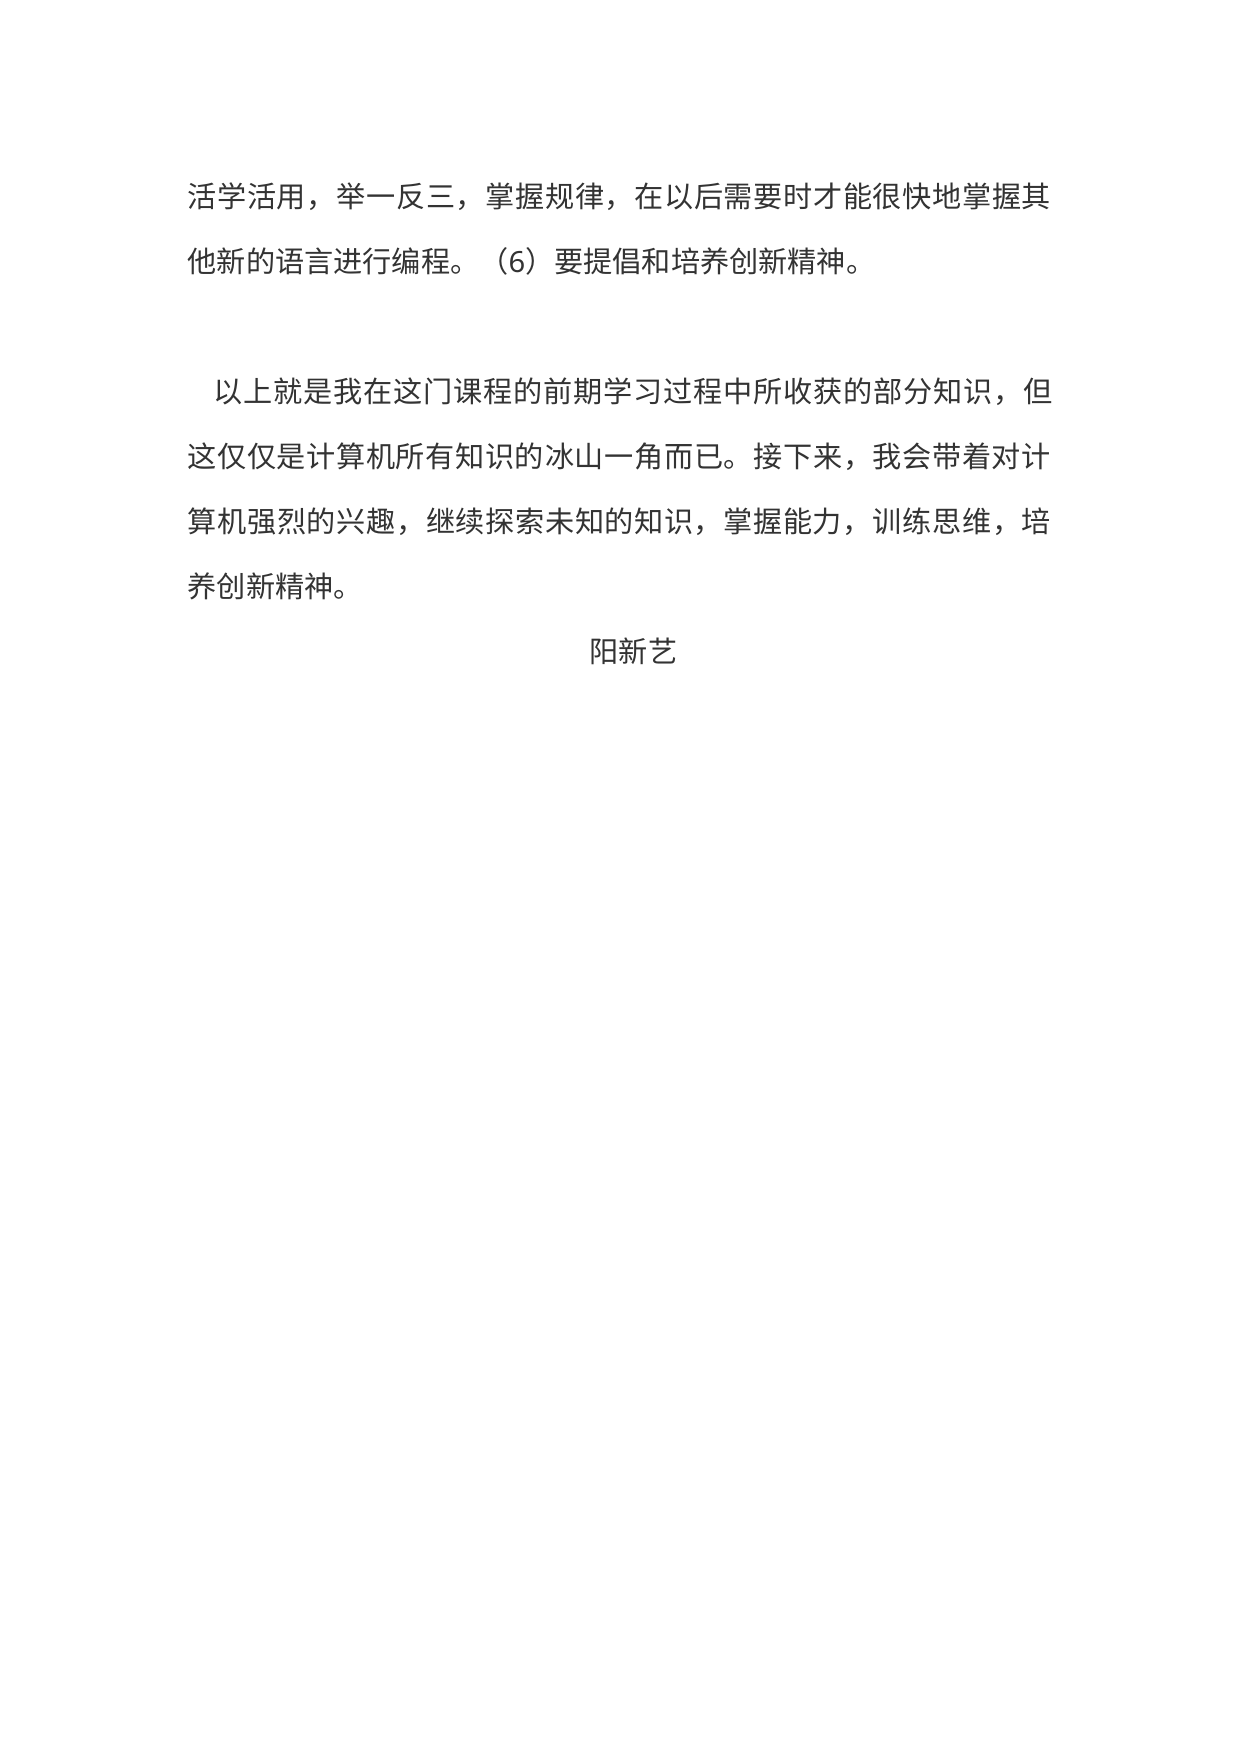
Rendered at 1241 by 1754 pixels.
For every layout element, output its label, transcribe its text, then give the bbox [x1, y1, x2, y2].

text 阳新艺 [187, 617, 1053, 682]
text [187, 162, 1053, 292]
text 以上就是我在这门课程的前期学习过程中所收获的部分知识，但这仅仅是计算机所有知识的冰山一角而已。接下来，我会带着对计算机强烈的兴趣，继续探索未知的知识，掌握能力，训练思维，培养创新精神。 [187, 357, 1053, 617]
